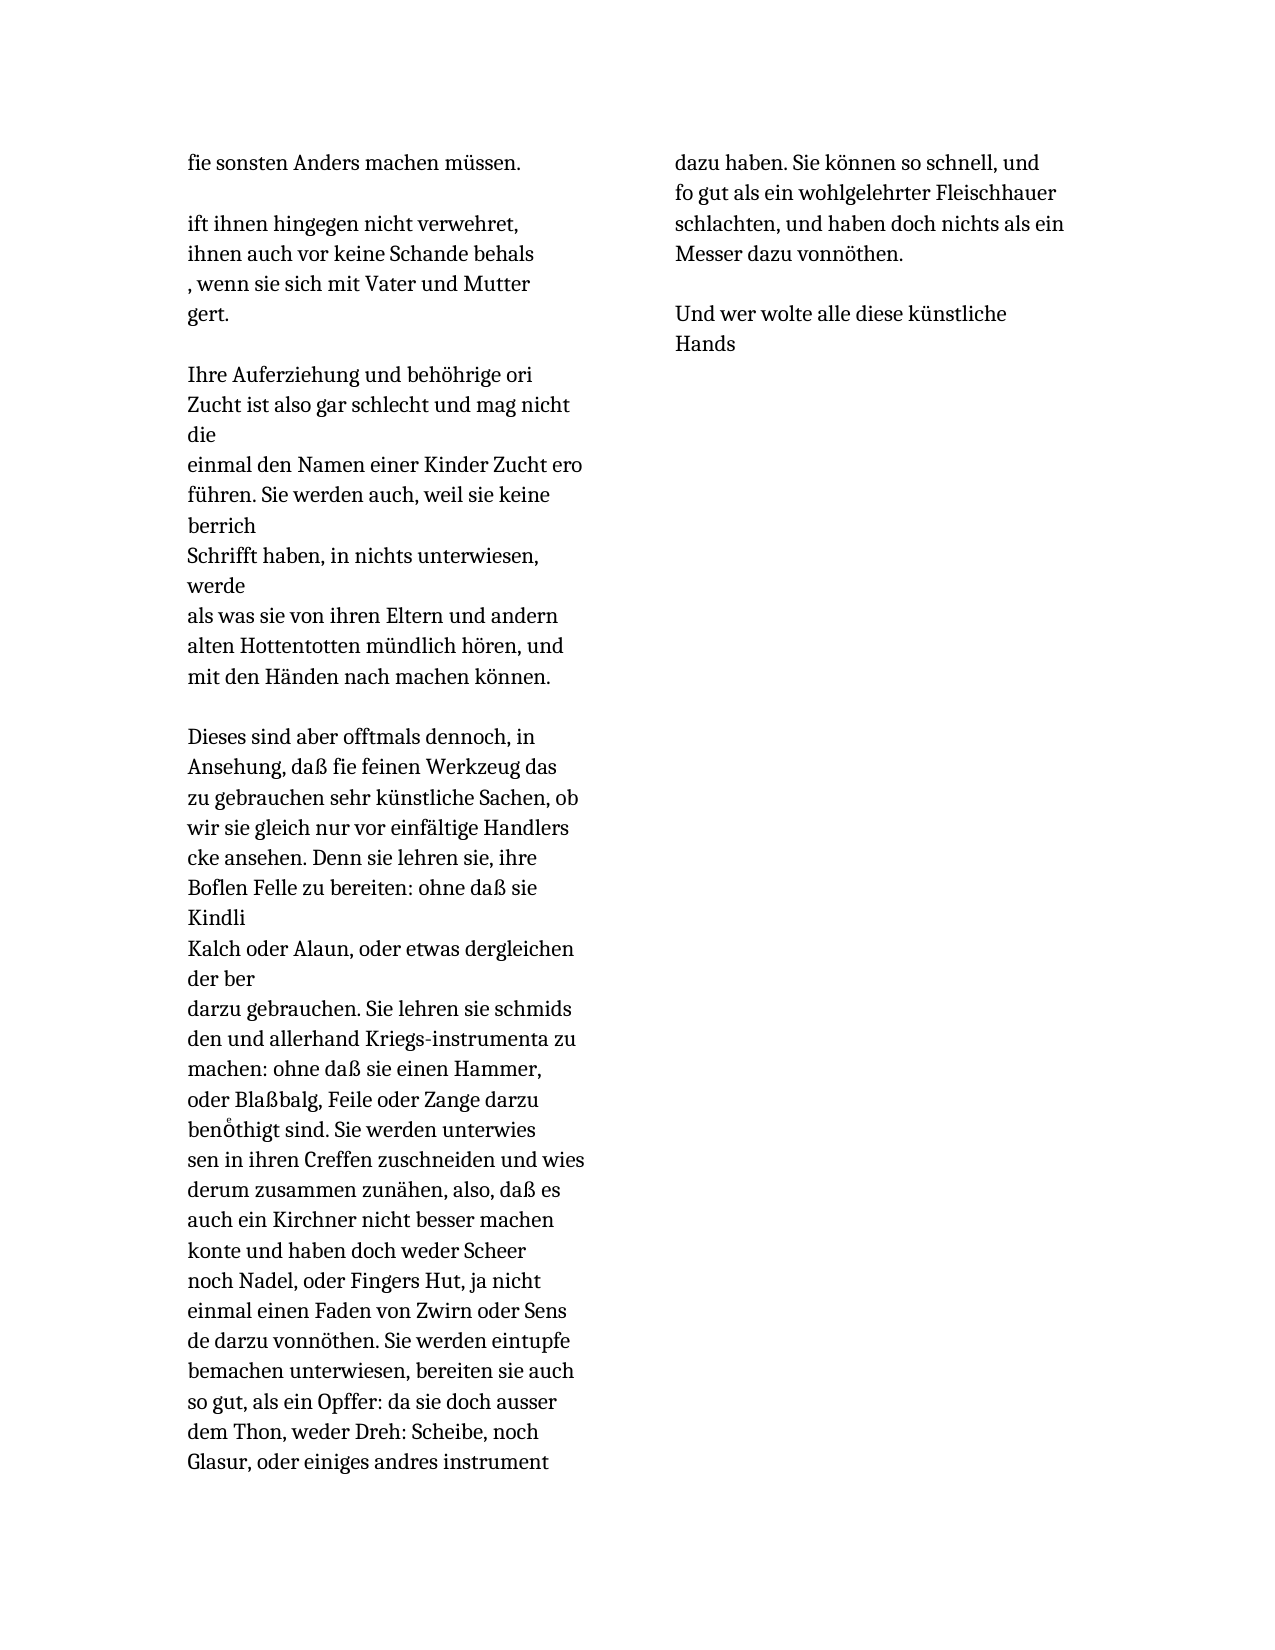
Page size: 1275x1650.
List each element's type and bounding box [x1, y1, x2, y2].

text [675, 150, 1087, 388]
text [187, 150, 600, 1475]
